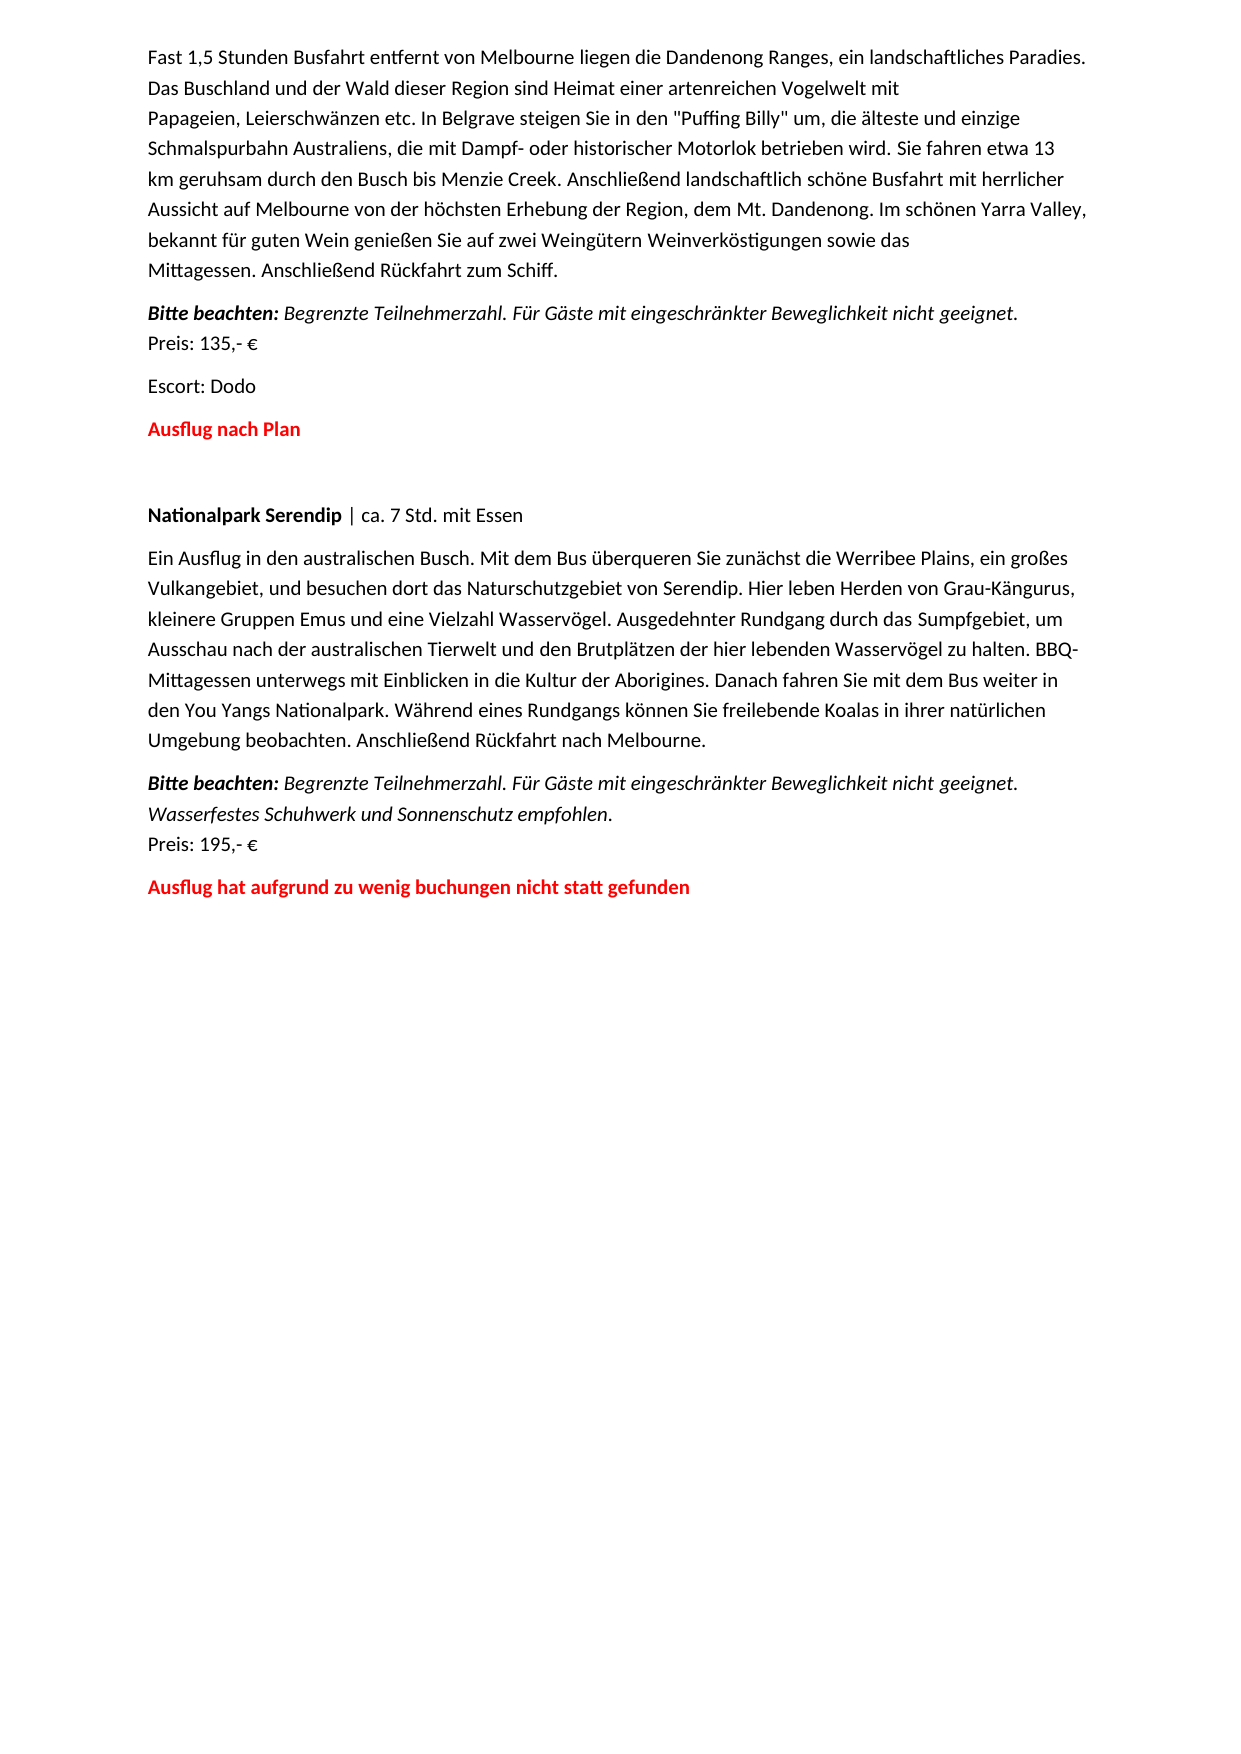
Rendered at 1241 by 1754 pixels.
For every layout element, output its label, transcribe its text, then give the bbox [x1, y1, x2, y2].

text Bitte beachten: Begrenzte Teilnehmerzahl. Für Gäste mit eingeschränkter Beweglichkeit nicht geeignet. Preis: 135,- € [148, 300, 1093, 356]
text Nationalpark Serendip | ca. 7 Std. mit Essen [148, 502, 1093, 528]
text Ausflug nach Plan [148, 416, 1093, 442]
text Escort: Dodo [148, 373, 1093, 399]
text Fast 1,5 Stunden Busfahrt entfernt von Melbourne liegen die Dandenong Ranges, ein landschaftliches Paradies. Das Buschland und der Wald dieser Region sind Heimat einer artenreichen Vogelwelt mit Papageien, Leierschwänzen etc. In Belgrave steigen Sie in den "Puffing Billy" um, die älteste und einzige Schmalspurbahn Australiens, die mit Dampf- oder historischer Motorlok betrieben wird. Sie fahren etwa 13 km geruhsam durch den Busch bis Menzie Creek. Anschließend landschaftlich schöne Busfahrt mit herrlicher Aussicht auf Melbourne von der höchsten Erhebung der Region, dem Mt. Dandenong. Im schönen Yarra Valley, bekannt für guten Wein genießen Sie auf zwei Weingütern Weinverköstigungen sowie das Mittagessen. Anschließend Rückfahrt zum Schiff. [148, 44, 1093, 283]
text Ausflug hat aufgrund zu wenig buchungen nicht statt gefunden [148, 874, 1093, 900]
text Ein Ausflug in den australischen Busch. Mit dem Bus überqueren Sie zunächst die Werribee Plains, ein großes Vulkangebiet, und besuchen dort das Naturschutzgebiet von Serendip. Hier leben Herden von Grau-Kängurus, kleinere Gruppen Emus und eine Vielzahl Wasservögel. Ausgedehnter Rundgang durch das Sumpfgebiet, um Ausschau nach der australischen Tierwelt und den Brutplätzen der hier lebenden Wasservögel zu halten. BBQ-Mittagessen unterwegs mit Einblicken in die Kultur der Aborigines. Danach fahren Sie mit dem Bus weiter in den You Yangs Nationalpark. Während eines Rundgangs können Sie freilebende Koalas in ihrer natürlichen Umgebung beobachten. Anschließend Rückfahrt nach Melbourne. [148, 545, 1093, 753]
text Bitte beachten: Begrenzte Teilnehmerzahl. Für Gäste mit eingeschränkter Beweglichkeit nicht geeignet. Wasserfestes Schuhwerk und Sonnenschutz empfohlen. Preis: 195,- € [148, 771, 1093, 857]
